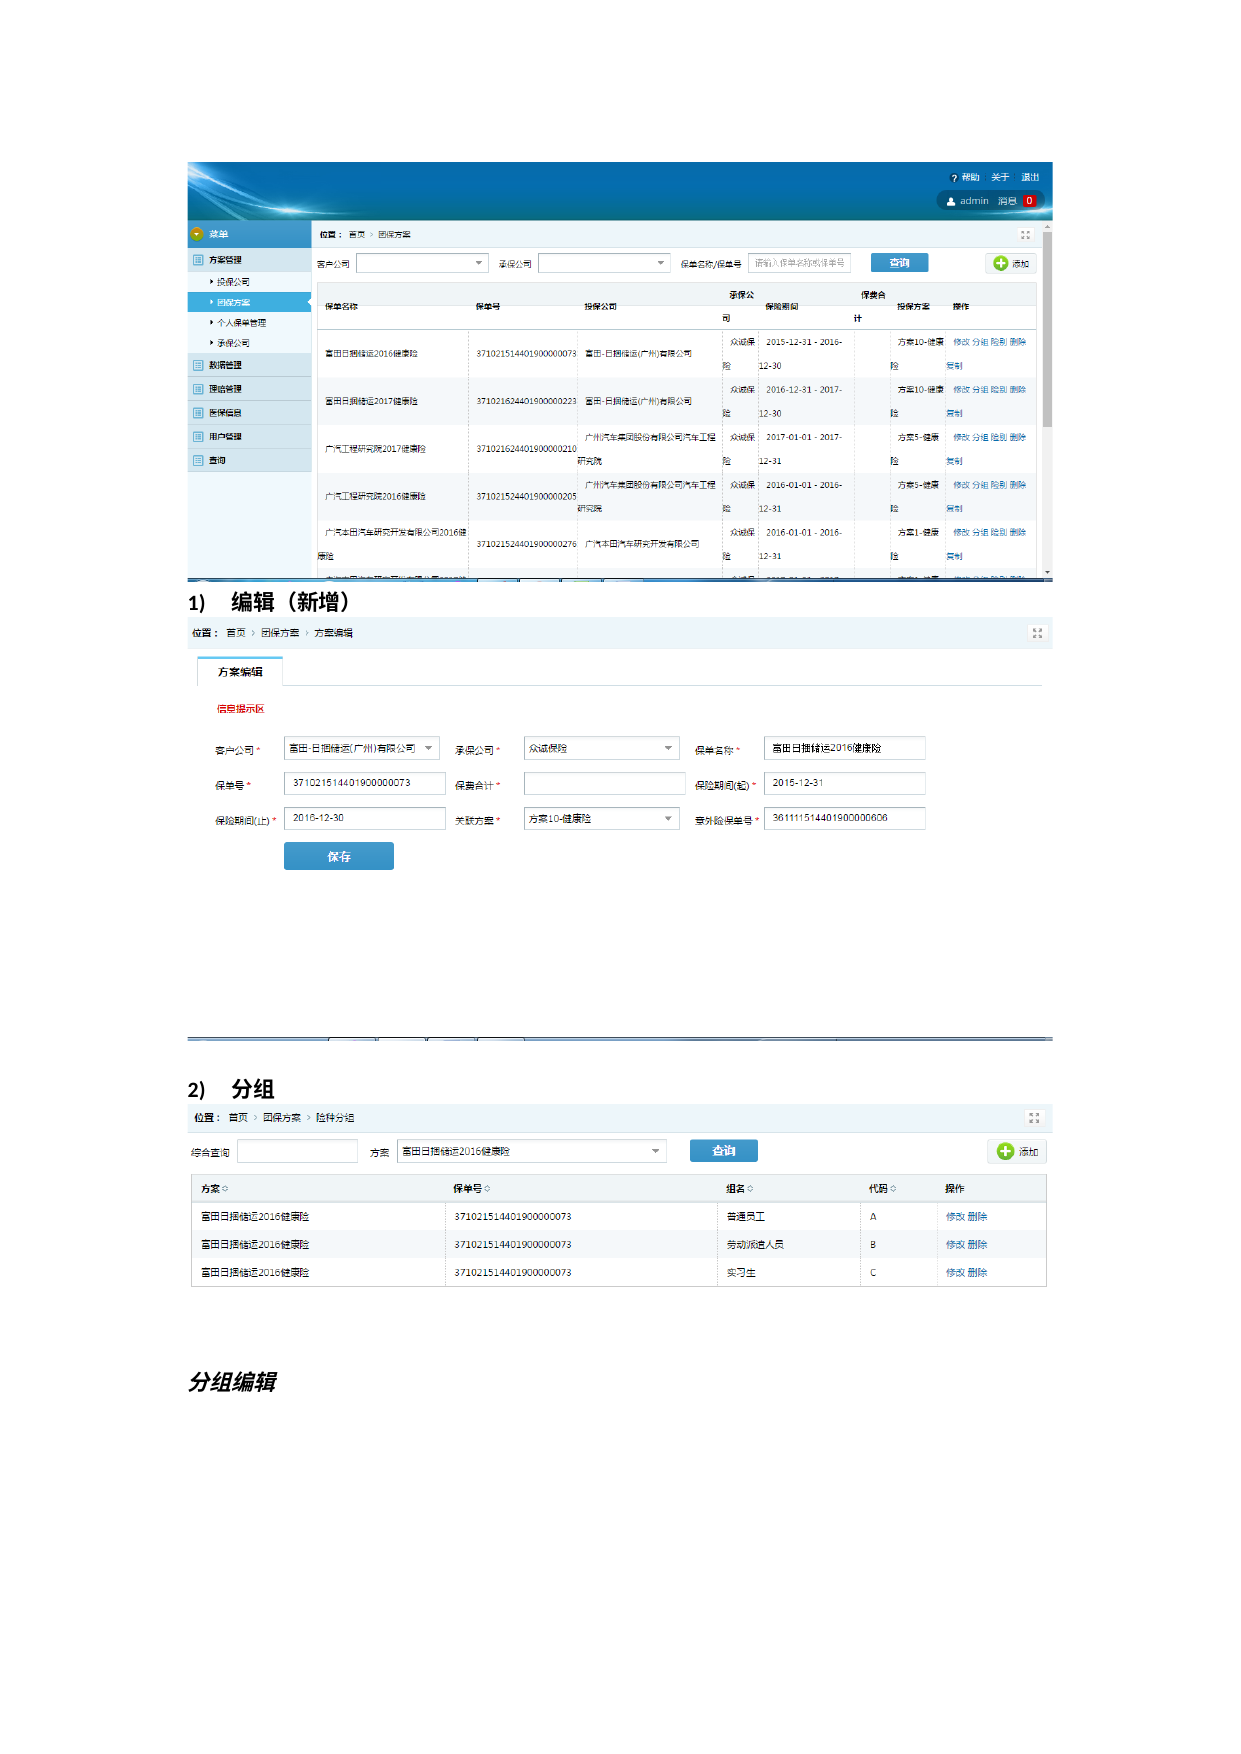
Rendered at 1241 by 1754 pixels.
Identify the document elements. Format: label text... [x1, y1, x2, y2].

picture [187, 1104, 1053, 1356]
text 分组编辑 [187, 1364, 1053, 1397]
list 分组 [187, 1072, 1053, 1104]
list 编辑（新增） [187, 584, 1053, 617]
picture [187, 162, 1053, 582]
picture [187, 617, 1053, 1041]
